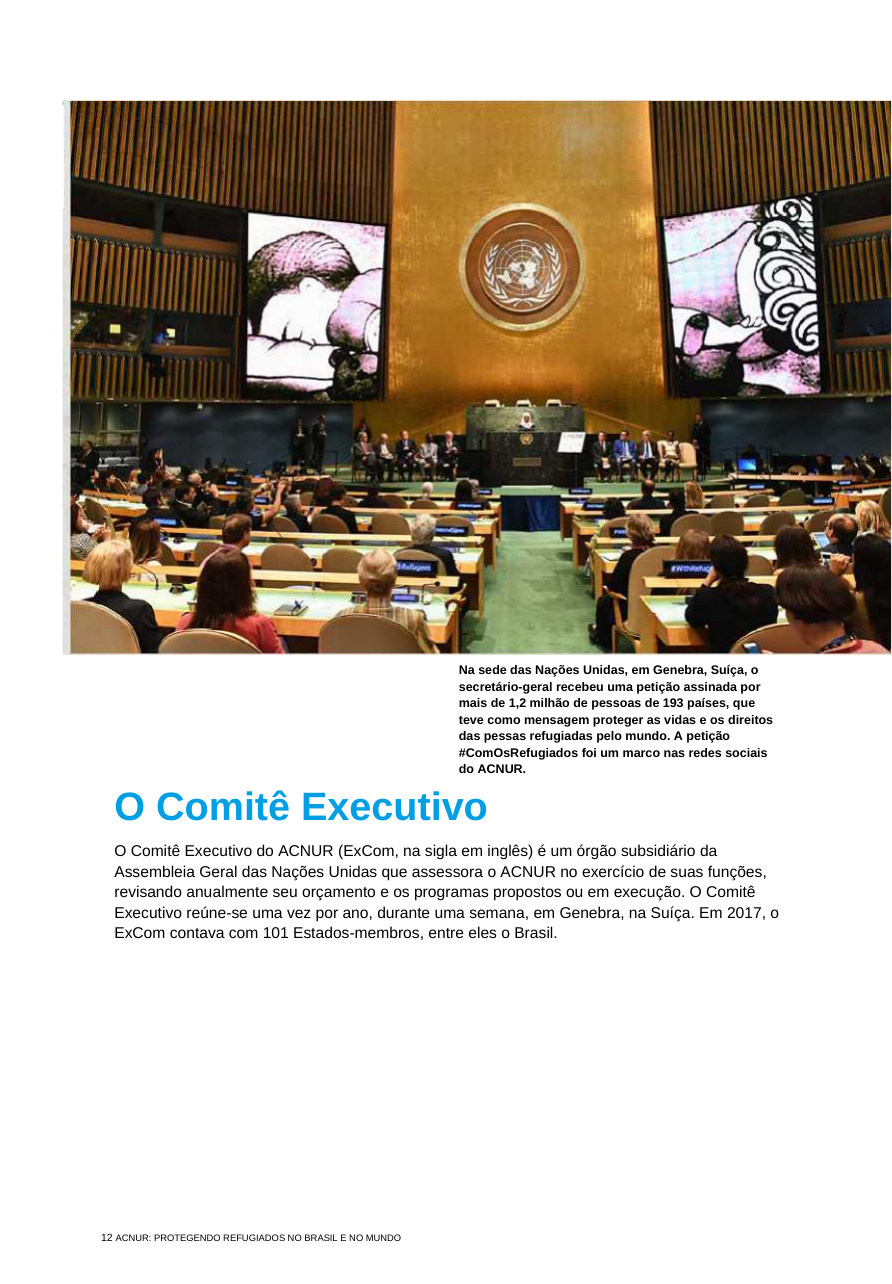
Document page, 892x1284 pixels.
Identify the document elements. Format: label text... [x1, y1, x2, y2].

text O Comitê Executivo do ACNUR (ExCom, na sigla em inglês) é um órgão subsidiário da Assembleia Geral das Nações Unidas que assessora o ACNUR no exercício de suas funções, revisando anualmente seu orçamento e os programas propostos ou em execução. O Comitê Executivo reúne-se uma vez por ano, durante uma semana, em Genebra, na Suíça. Em 2017, o ExCom contava com 101 Estados-membros, entre eles o Brasil. [114, 842, 782, 942]
text O Comitê Executivo [114, 655, 782, 829]
picture [62, 100, 892, 655]
